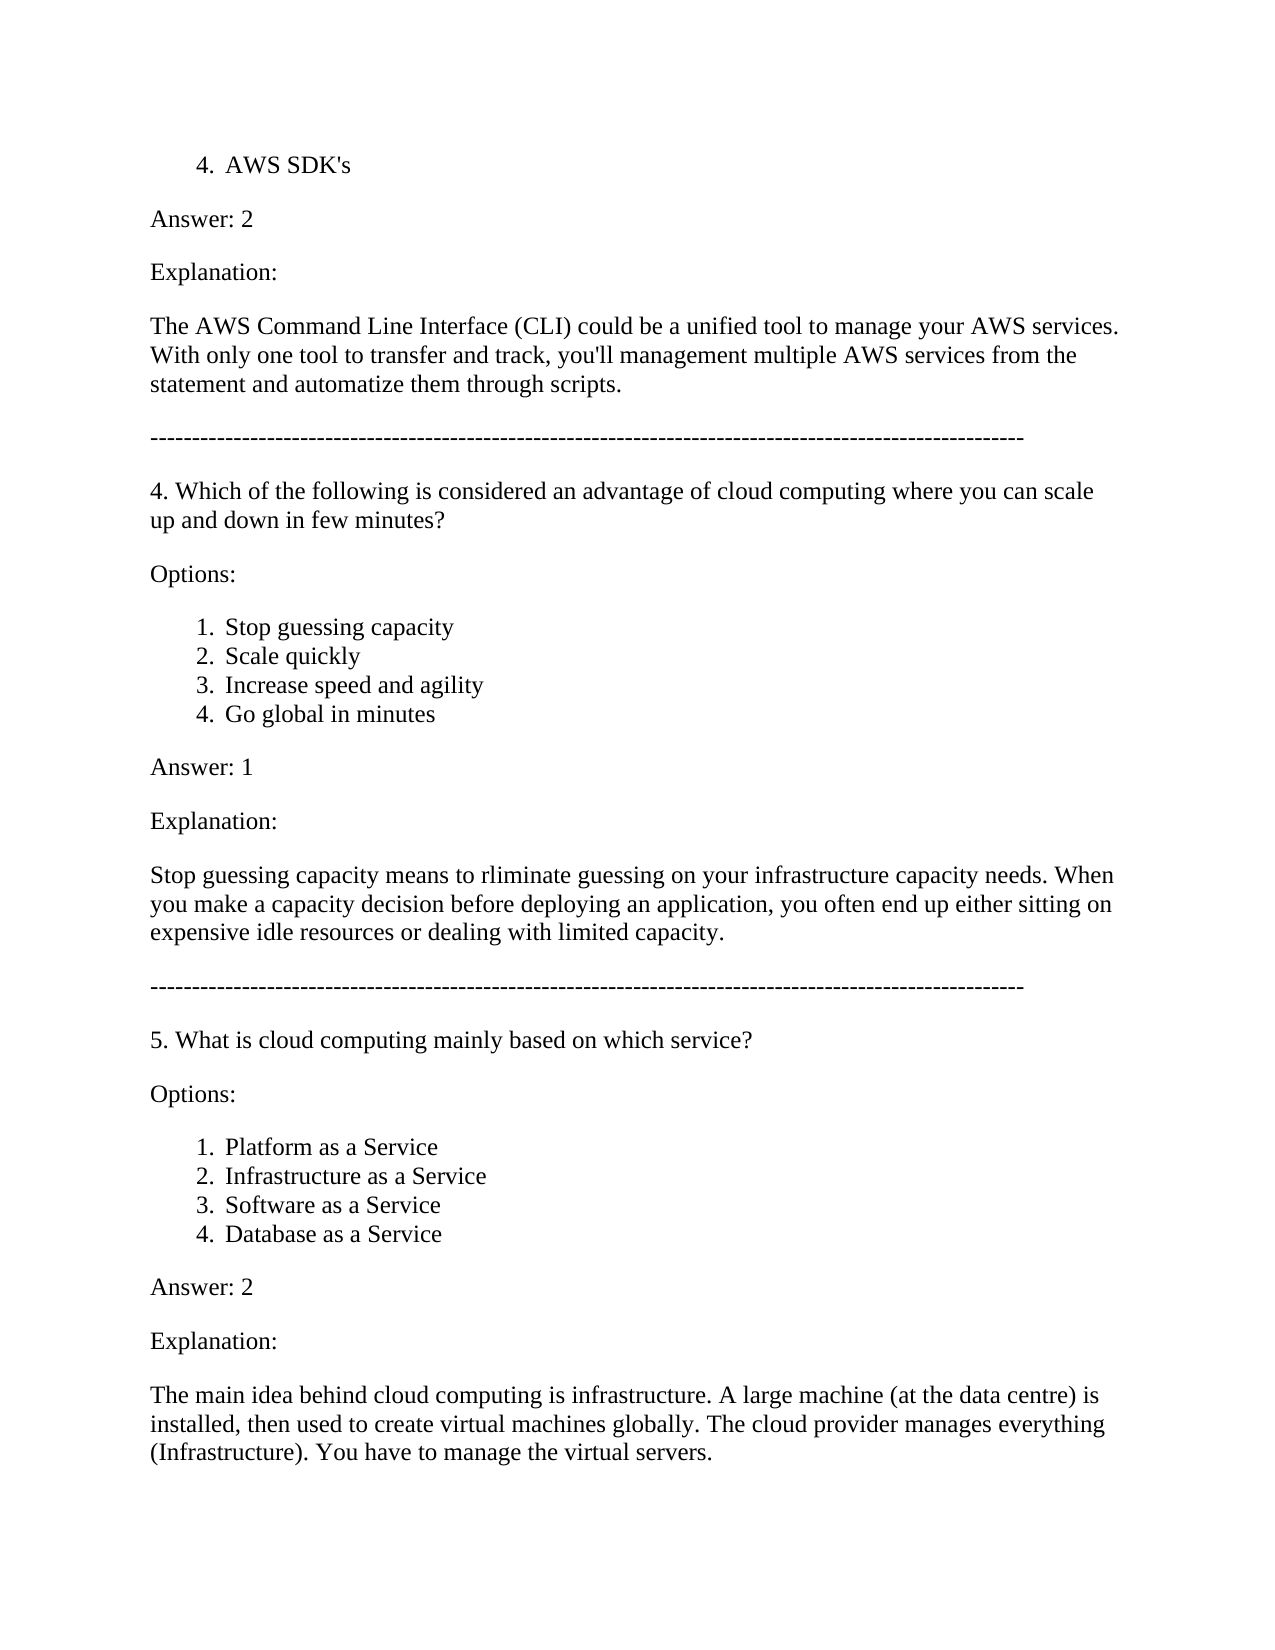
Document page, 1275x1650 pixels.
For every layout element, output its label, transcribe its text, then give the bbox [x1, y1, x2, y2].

text Answer: 1 [150, 752, 1125, 781]
list Database as a Service [196, 1219, 1125, 1247]
text --------------------------------------------------------------------------------------------------------- [150, 422, 1125, 451]
text 5. What is cloud computing mainly based on which service? [150, 1025, 1125, 1054]
text The main idea behind cloud computing is infrastructure. A large machine (at the data centre) is installed, then used to create virtual machines globally. The cloud provider manages everything (Infrastructure). You have to manage the virtual servers. [150, 1380, 1125, 1466]
list Platform as a Service [196, 1132, 1125, 1161]
list Go global in minutes [196, 699, 1125, 727]
list AWS SDK's [196, 150, 1125, 179]
text Options: [150, 1079, 1125, 1107]
text --------------------------------------------------------------------------------------------------------- [150, 971, 1125, 1000]
list Software as a Service [196, 1190, 1125, 1219]
list Stop guessing capacity [196, 612, 1125, 641]
list Scale quickly [196, 641, 1125, 670]
list Increase speed and agility [196, 670, 1125, 699]
text 4. Which of the following is considered an advantage of cloud computing where you can scale up and down in few minutes? [150, 476, 1125, 534]
text The AWS Command Line Interface (CLI) could be a unified tool to manage your AWS services. With only one tool to transfer and track, you'll management multiple AWS services from the statement and automatize them through scripts. [150, 311, 1125, 397]
text Explanation: [150, 257, 1125, 286]
list Infrastructure as a Service [196, 1161, 1125, 1190]
text Answer: 2 [150, 1272, 1125, 1301]
text Explanation: [150, 806, 1125, 835]
text Answer: 2 [150, 204, 1125, 232]
text Explanation: [150, 1326, 1125, 1355]
text Options: [150, 559, 1125, 587]
text Stop guessing capacity means to rliminate guessing on your infrastructure capacity needs. When you make a capacity decision before deploying an application, you often end up either sitting on expensive idle resources or dealing with limited capacity. [150, 860, 1125, 946]
